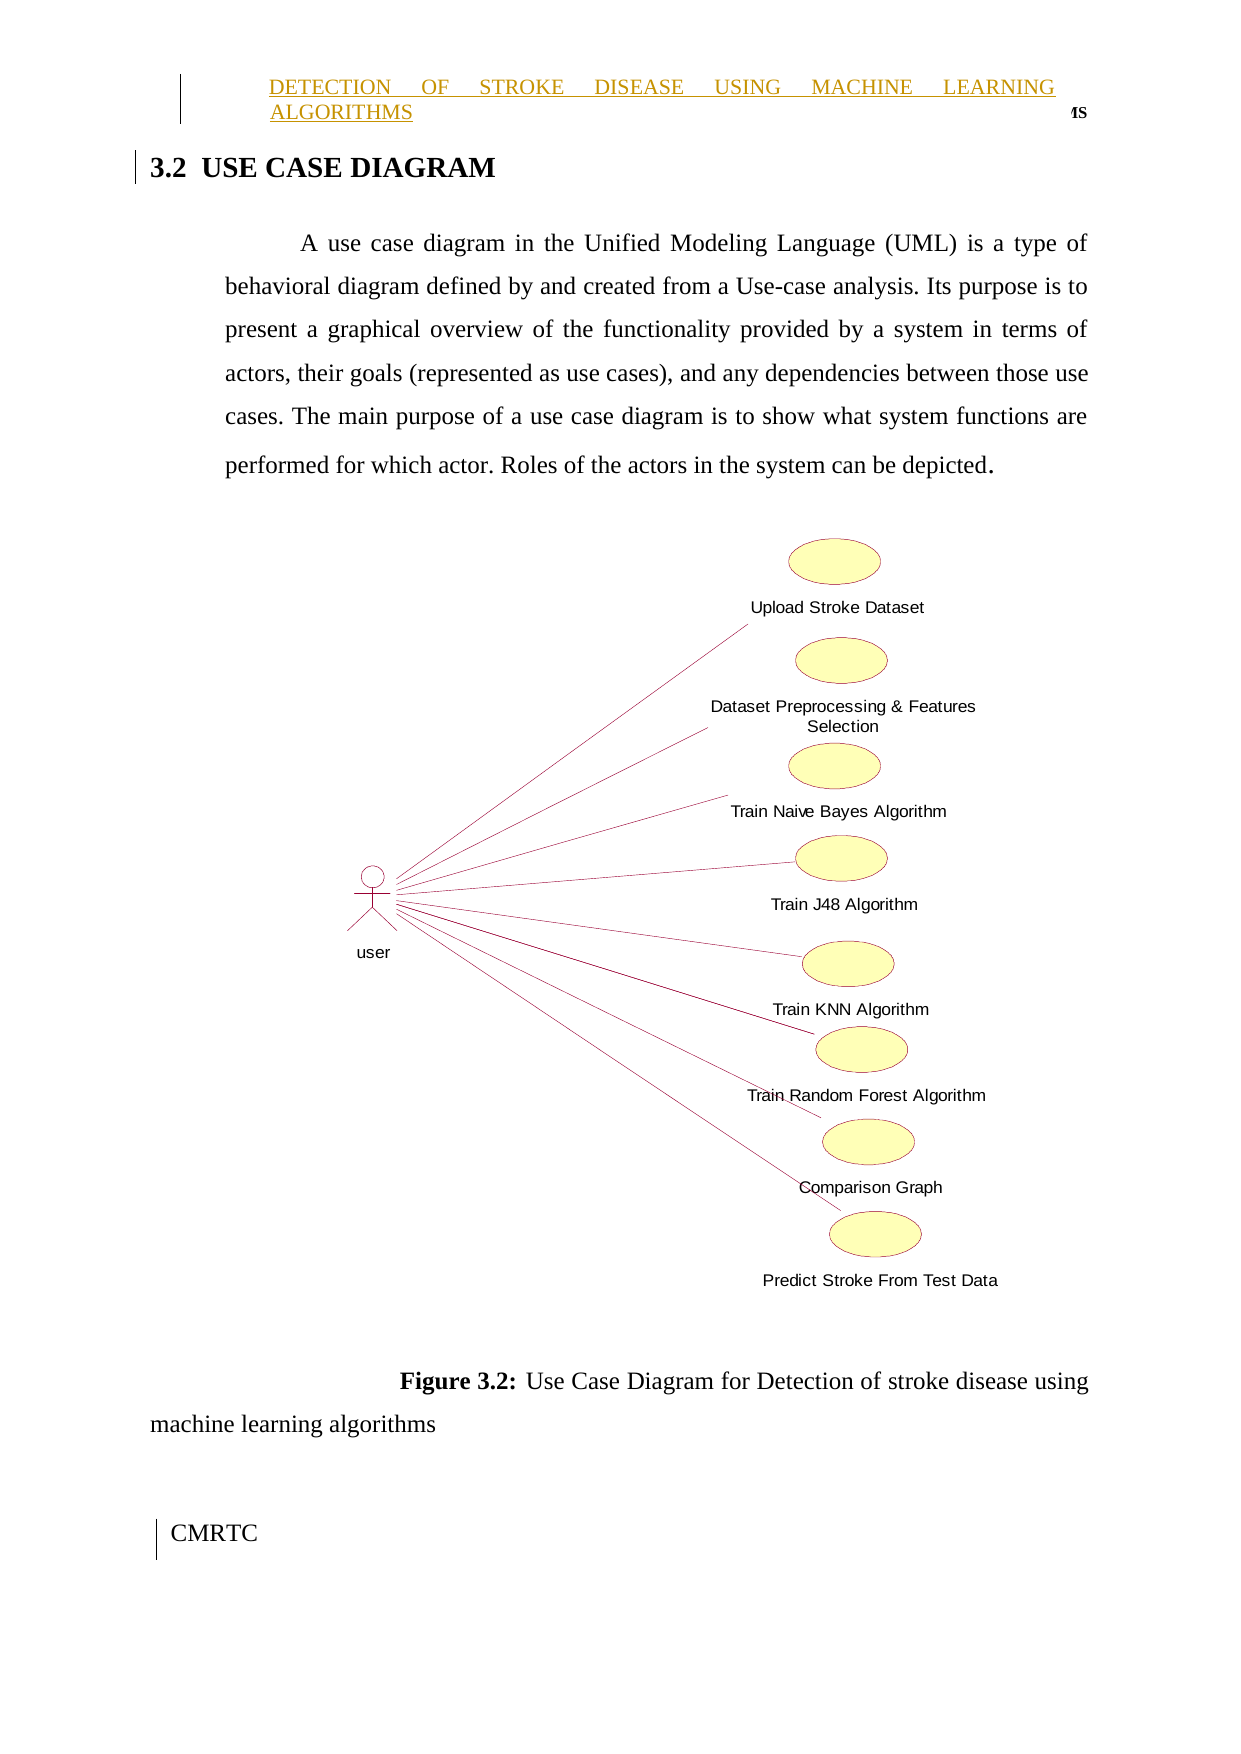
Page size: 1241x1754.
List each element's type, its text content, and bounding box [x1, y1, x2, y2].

text A use case diagram in the Unified Modeling Language (UML) is a type of behavioral diagram defined by and created from a Use-case analysis. Its purpose is to present a graphical overview of the functionality provided by a system in terms of actors, their goals (represented as use cases), and any dependencies between those use cases. The main purpose of a use case diagram is to show what system functions are performed for which actor. Roles of the actors in the system can be depicted. [225, 228, 1089, 480]
text 3.2 USE CASE DIAGRAM [150, 150, 1089, 183]
text Figure 3.2: Use Case Diagram for Detection of stroke disease using machine learning algorithms [150, 1366, 1089, 1438]
